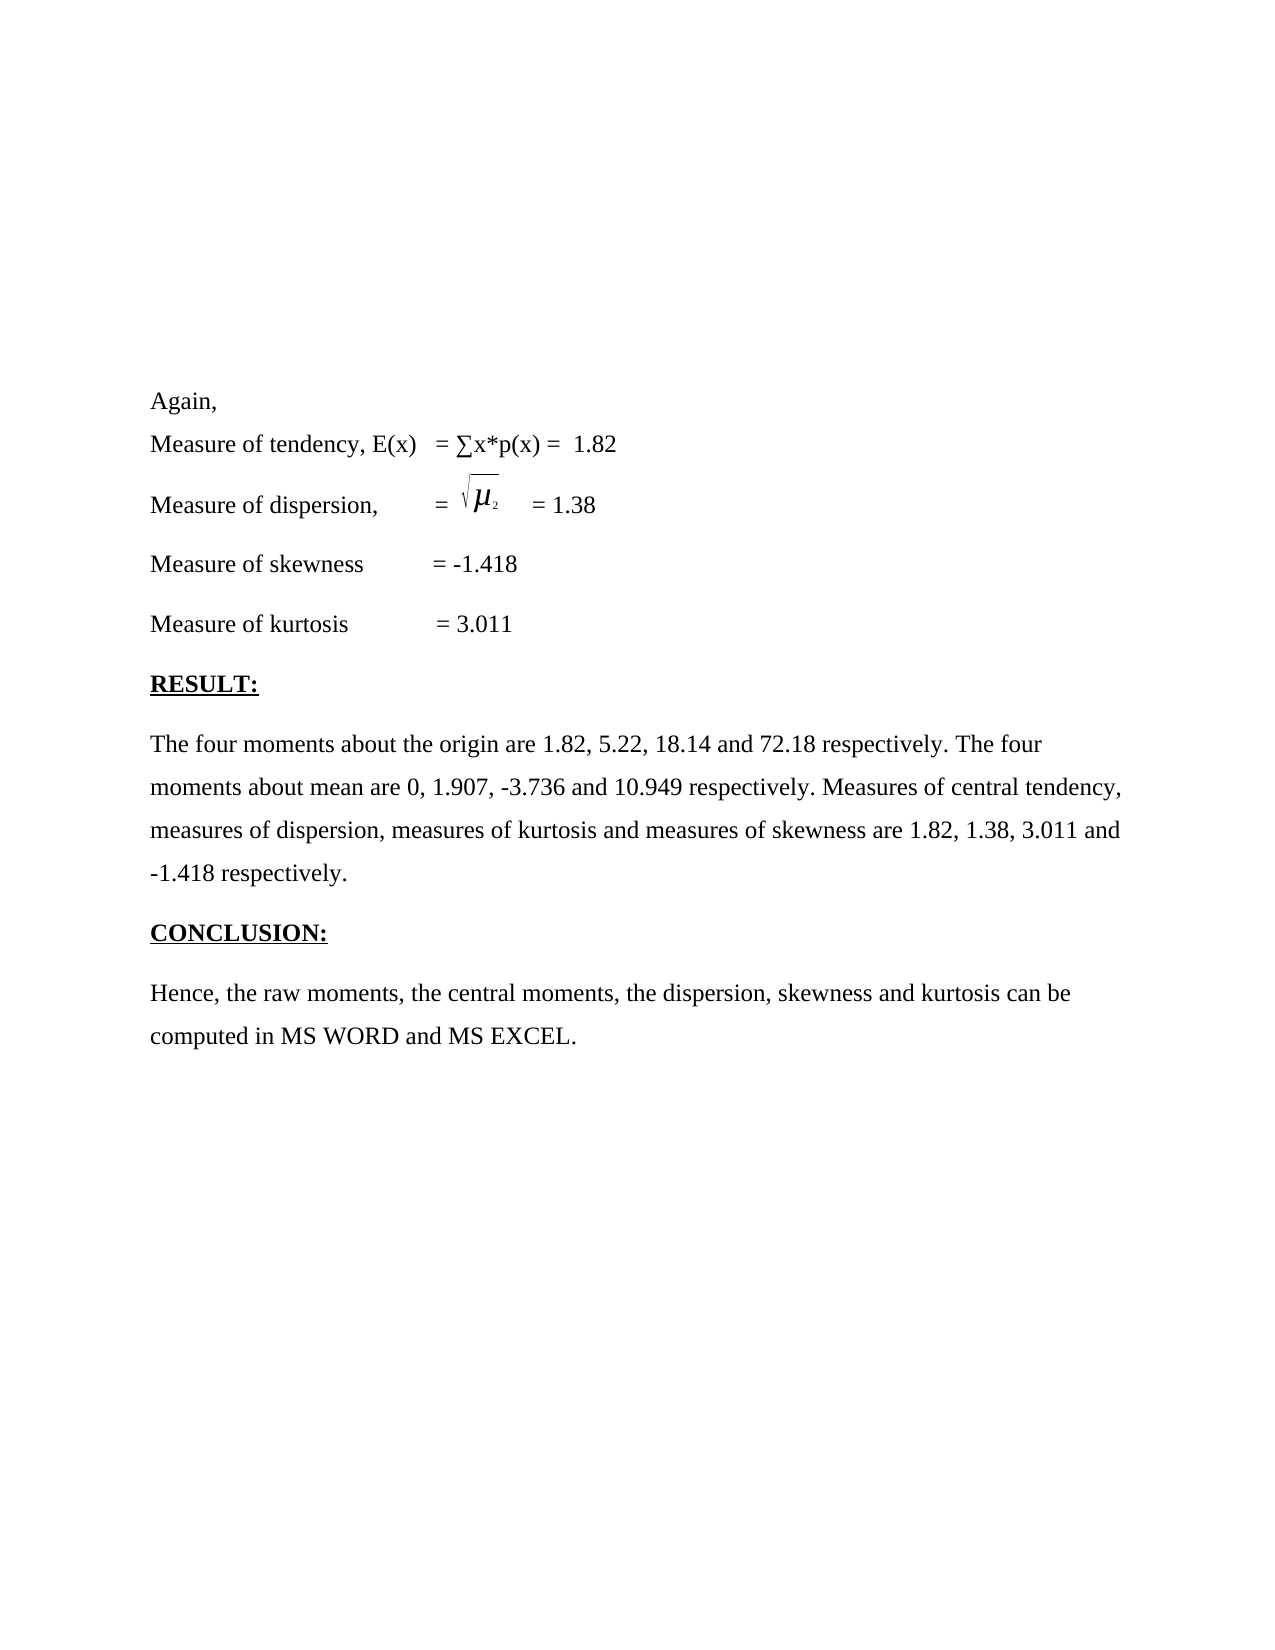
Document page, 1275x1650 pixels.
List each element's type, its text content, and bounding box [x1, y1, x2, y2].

text CONCLUSION: [150, 918, 1125, 947]
text Measure of kurtosis = 3.011 [150, 609, 1125, 638]
text Hence, the raw moments, the central moments, the dispersion, skewness and kurtosis can be computed in MS WORD and MS EXCEL. [150, 978, 1125, 1050]
text Measure of dispersion, = = 1.38 [150, 472, 1125, 518]
text Measure of skewness = -1.418 [150, 549, 1125, 578]
text Measure of tendency, E(x) = ∑x*p(x) = 1.82 [150, 429, 1125, 458]
text Again, [150, 386, 1125, 415]
text RESULT: [150, 669, 1125, 698]
text The four moments about the origin are 1.82, 5.22, 18.14 and 72.18 respectively. The four moments about mean are 0, 1.907, -3.736 and 10.949 respectively. Measures of central tendency, measures of dispersion, measures of kurtosis and measures of skewness are 1.82, 1.38, 3.011 and -1.418 respectively. [150, 729, 1125, 887]
